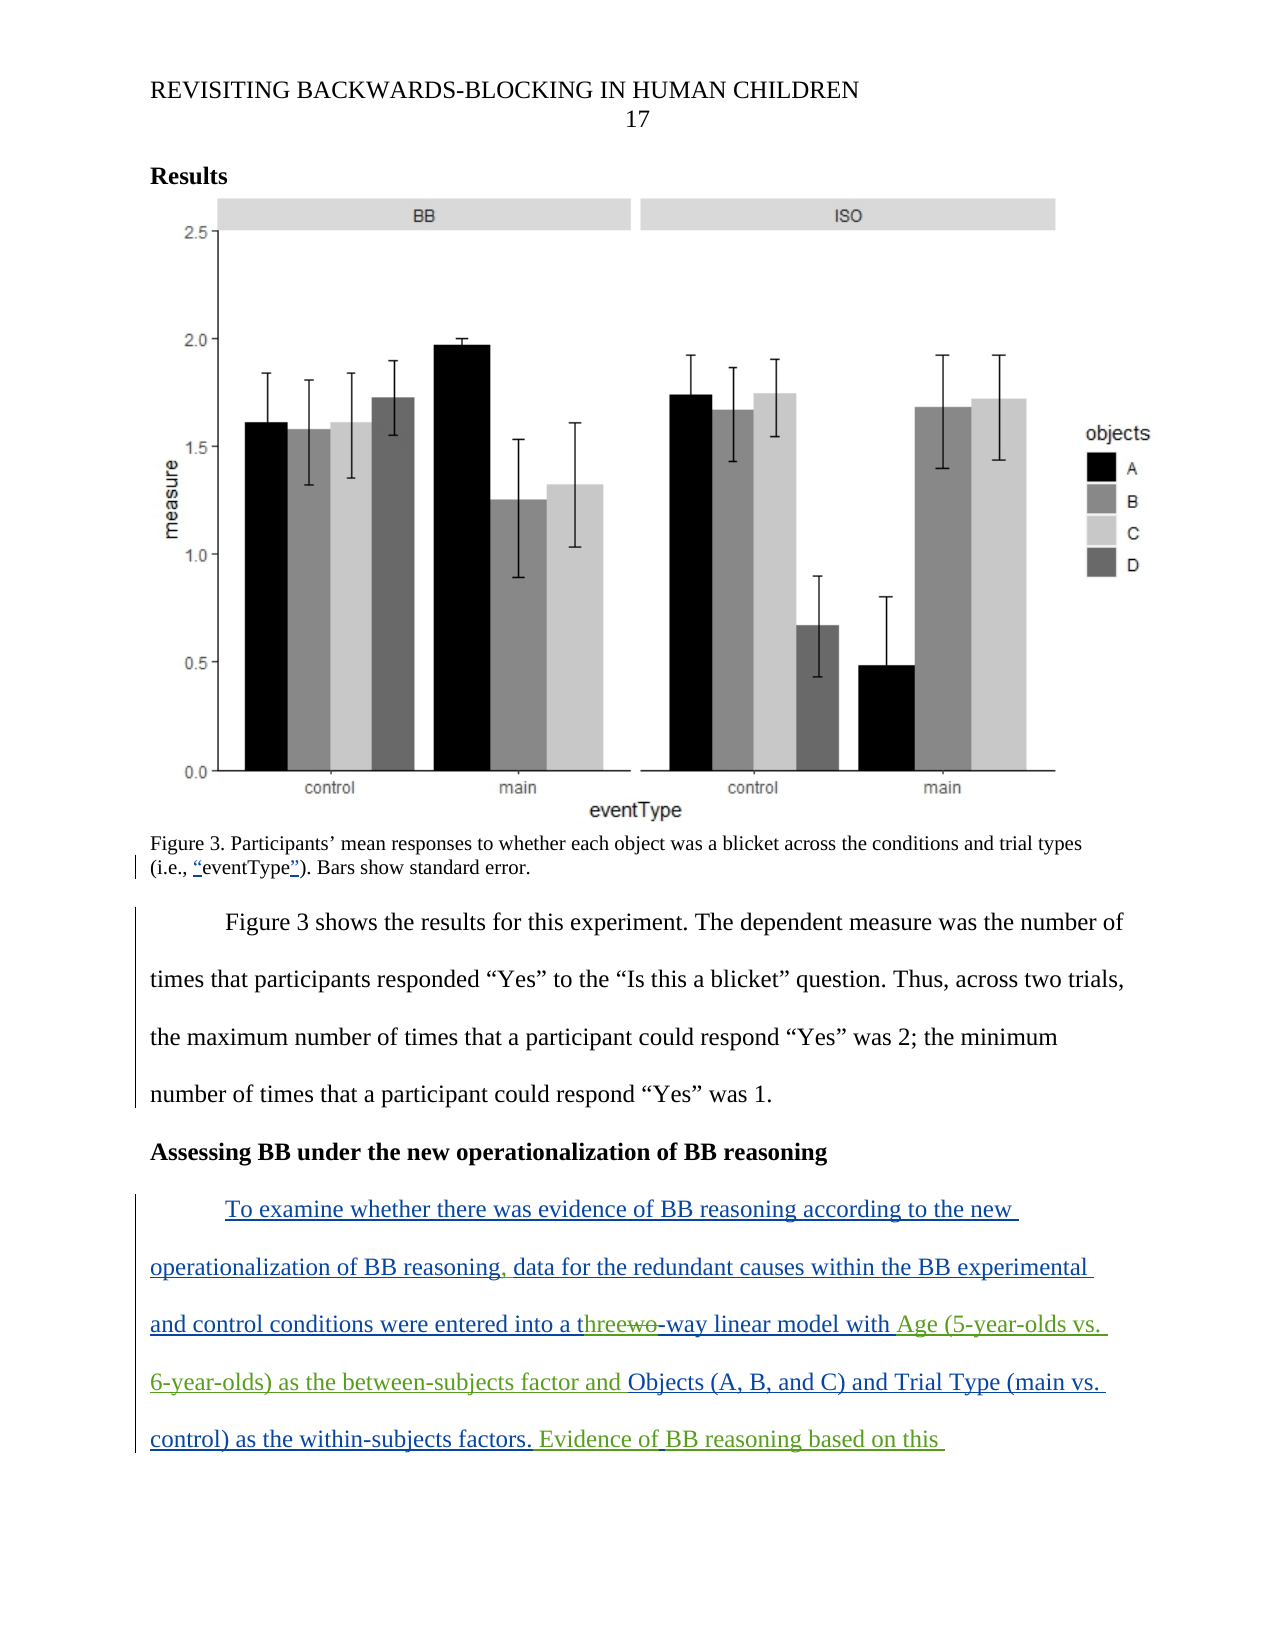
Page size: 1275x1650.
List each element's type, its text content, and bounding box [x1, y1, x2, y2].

text Figure 3 shows the results for this experiment. The dependent measure was the number of times that participants responded “Yes” to the “Is this a blicket” question. Thus, across two trials, the maximum number of times that a participant could respond “Yes” was 2; the minimum number of times that a participant could respond “Yes” was 1. [150, 907, 1125, 1108]
text Assessing BB under the new operationalization of BB reasoning [150, 1137, 1125, 1166]
text ResultsFigure 3. Participants’ mean responses to whether each object was a blicket across the conditions and trial types (i.e., eventType). Bars show standard error. [150, 161, 1125, 190]
picture [150, 190, 1170, 831]
text ResultsFigure 3. Participants’ mean responses to whether each object was a blicket across the conditions and trial types (i.e., eventType). Bars show standard error. [150, 831, 1125, 879]
